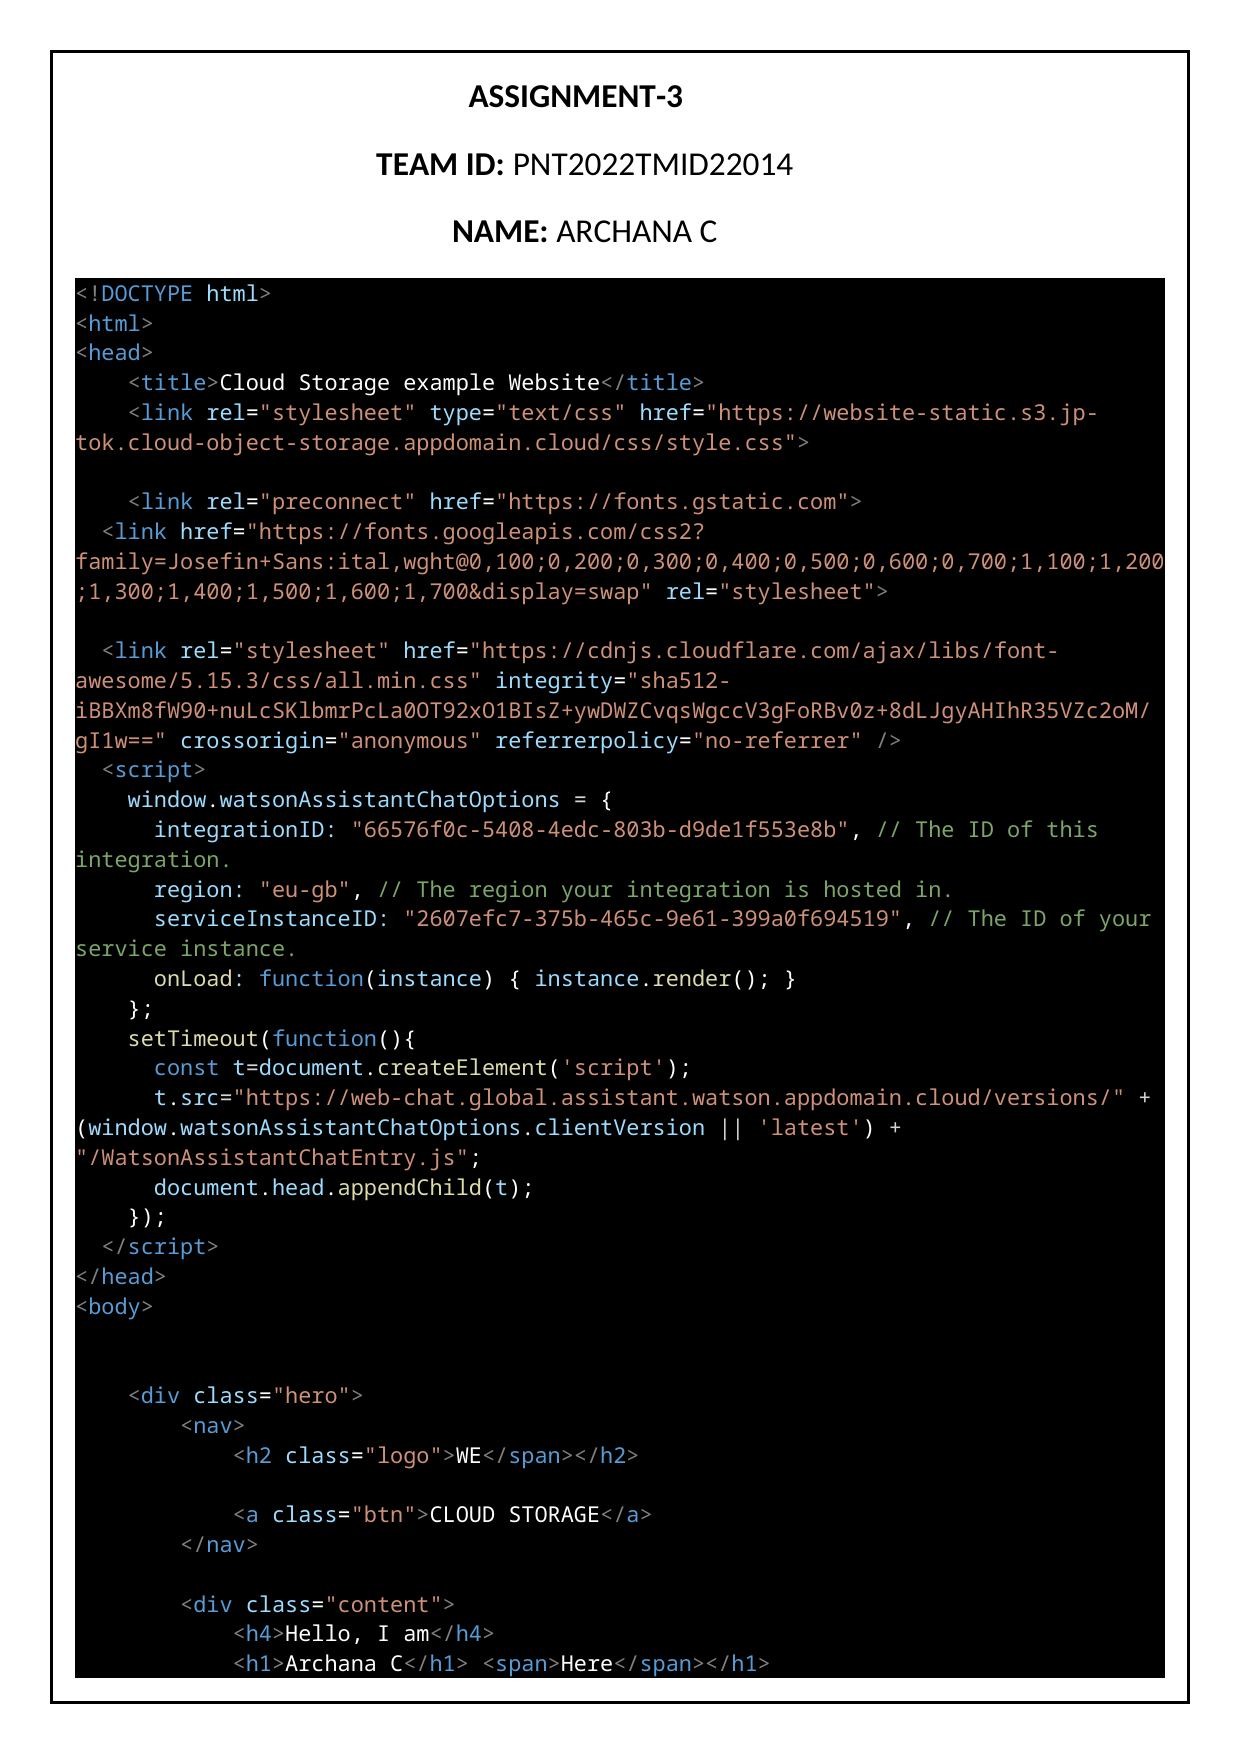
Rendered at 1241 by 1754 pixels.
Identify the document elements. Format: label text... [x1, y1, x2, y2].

text window.watsonAssistantChatOptions = { [75, 784, 1165, 814]
text ASSIGNMENT-3 [75, 75, 1165, 116]
text <a class="btn">CLOUD STORAGE</a> [75, 1499, 1165, 1529]
text TEAM ID: PNT2022TMID22014 [75, 143, 1165, 183]
text <div class="content"> [75, 1589, 1165, 1618]
text <script> [75, 754, 1165, 784]
text <h2 class="logo">WE</span></h2> [75, 1440, 1165, 1469]
text document.head.appendChild(t); [75, 1172, 1165, 1201]
text }; [75, 993, 1165, 1023]
text <h4>Hello, I am</h4> [75, 1618, 1165, 1648]
text t.src="https://web-chat.global.assistant.watson.appdomain.cloud/versions/" + (window.watsonAssistantChatOptions.clientVersion || 'latest') + "/WatsonAssistantChatEntry.js"; [75, 1082, 1165, 1172]
text NAME: ARCHANA C [75, 210, 1165, 251]
text <head> [75, 337, 1165, 367]
text <div class="hero"> [75, 1380, 1165, 1410]
text }); [75, 1201, 1165, 1231]
text <html> [75, 308, 1165, 337]
text <link rel="preconnect" href="https://fonts.gstatic.com"> [75, 486, 1165, 516]
text integrationID: "66576f0c-5408-4edc-803b-d9de1f553e8b", // The ID of this integration. [75, 814, 1165, 874]
text <!DOCTYPE html> [75, 278, 1165, 308]
text <nav> [75, 1410, 1165, 1440]
text const t=document.createElement('script'); [75, 1052, 1165, 1082]
text onLoad: function(instance) { instance.render(); } [75, 963, 1165, 993]
text <h1>Archana C</h1> <span>Here</span></h1> [75, 1648, 1165, 1678]
text </nav> [75, 1529, 1165, 1559]
text <link rel="stylesheet" type="text/css" href="https://website-static.s3.jp-tok.cloud-object-storage.appdomain.cloud/css/style.css"> [75, 397, 1165, 457]
text <body> [75, 1291, 1165, 1321]
text </head> [75, 1261, 1165, 1291]
text </script> [75, 1231, 1165, 1261]
text setTimeout(function(){ [75, 1023, 1165, 1052]
text serviceInstanceID: "2607efc7-375b-465c-9e61-399a0f694519", // The ID of your service instance. [75, 903, 1165, 963]
text region: "eu-gb", // The region your integration is hosted in. [75, 874, 1165, 903]
text <link href="https://fonts.googleapis.com/css2?family=Josefin+Sans:ital,wght@0,100;0,200;0,300;0,400;0,500;0,600;0,700;1,100;1,200;1,300;1,400;1,500;1,600;1,700&display=swap" rel="stylesheet"> [75, 516, 1165, 606]
text <link rel="stylesheet" href="https://cdnjs.cloudflare.com/ajax/libs/font-awesome/5.15.3/css/all.min.css" integrity="sha512-iBBXm8fW90+nuLcSKlbmrPcLa0OT92xO1BIsZ+ywDWZCvqsWgccV3gFoRBv0z+8dLJgyAHIhR35VZc2oM/gI1w==" crossorigin="anonymous" referrerpolicy="no-referrer" /> [75, 635, 1165, 754]
text <title>Cloud Storage example Website</title> [75, 367, 1165, 397]
